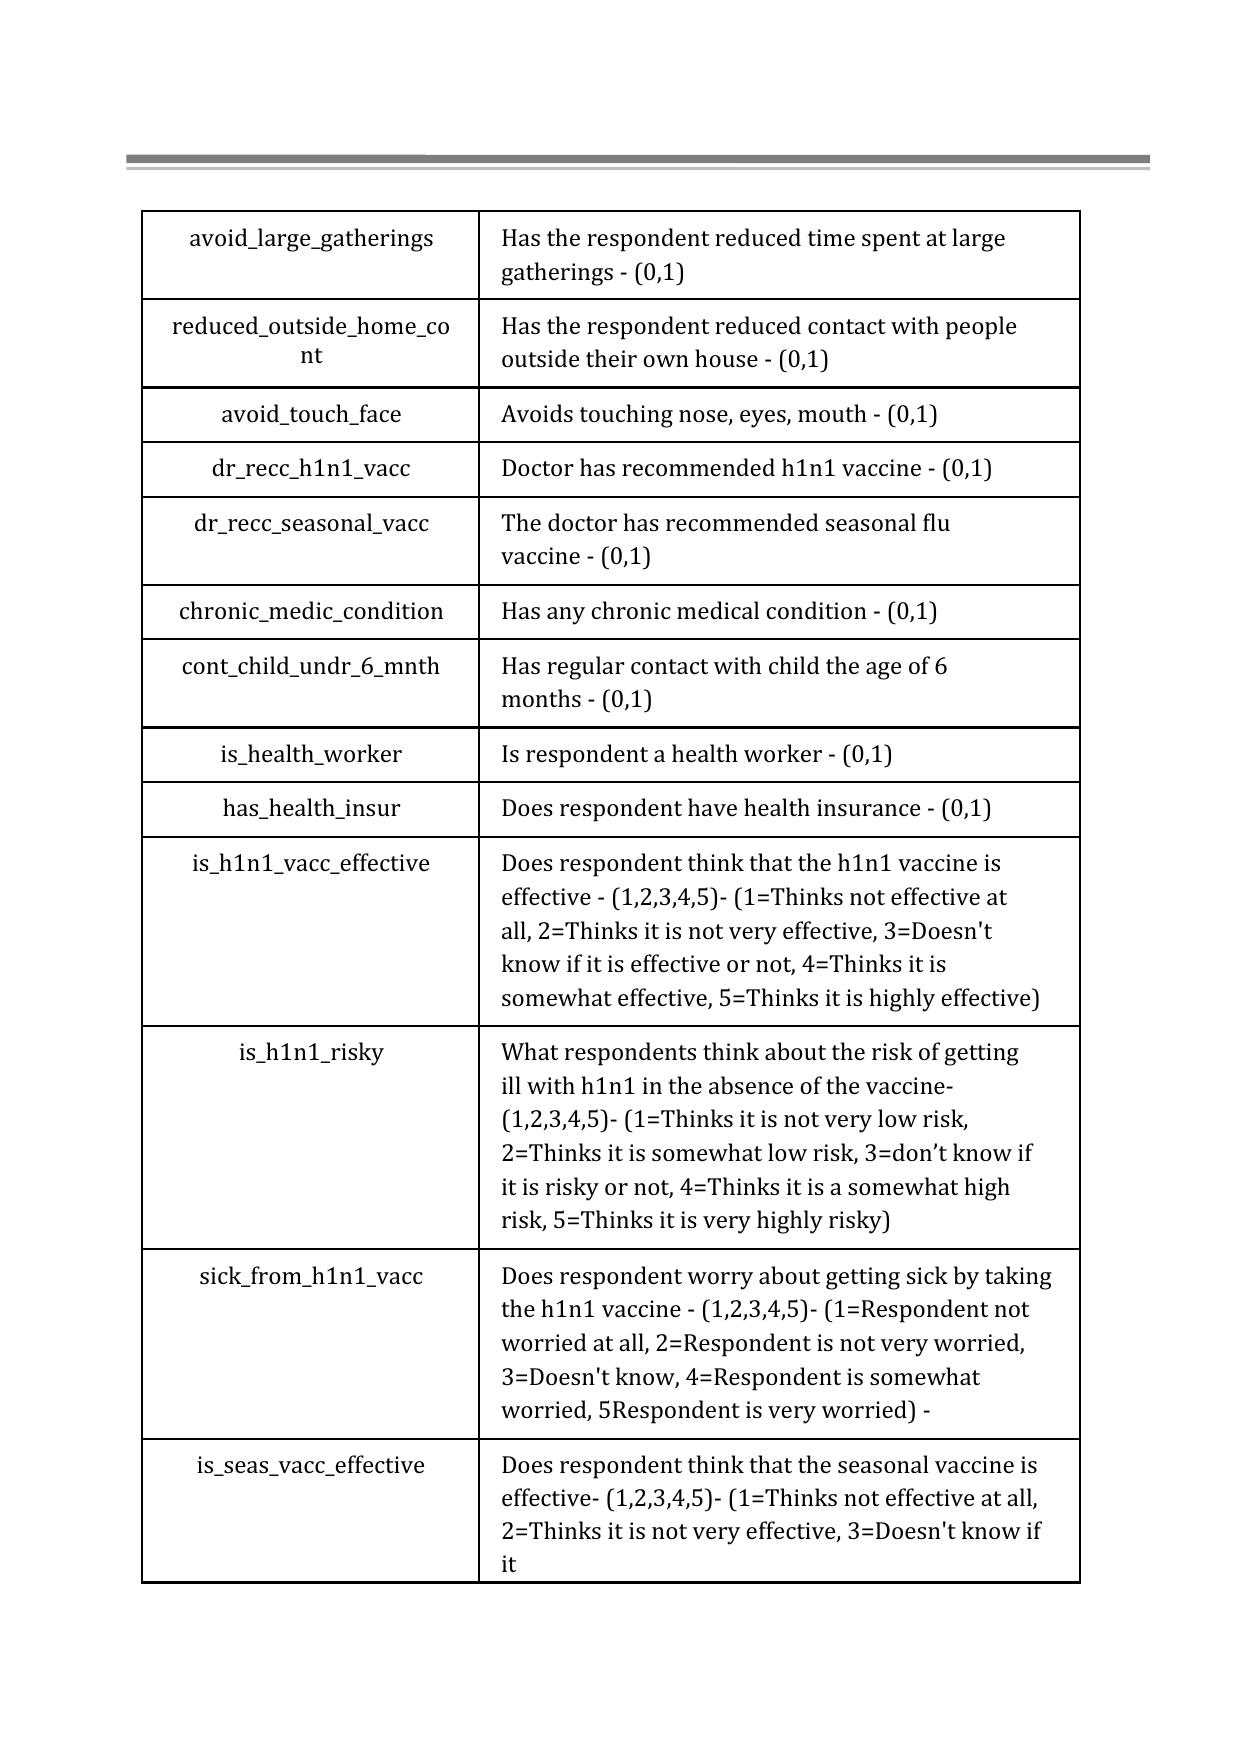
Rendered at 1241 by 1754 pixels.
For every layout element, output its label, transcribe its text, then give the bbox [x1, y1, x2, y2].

table_cell Has any chronic medical condition - (0,1) [480, 586, 1079, 638]
table_cell dr_recc_seasonal_vacc [143, 498, 478, 584]
table_cell is_h1n1_risky [143, 1027, 478, 1248]
table_cell The doctor has recommended seasonal flu vaccine - (0,1) [480, 498, 1079, 584]
table_cell reduced_outside_home_cont [143, 300, 478, 386]
table_cell Doctor has recommended h1n1 vaccine - (0,1) [480, 443, 1079, 496]
table_cell Is respondent a health worker - (0,1) [480, 729, 1079, 781]
table_cell dr_recc_h1n1_vacc [143, 443, 478, 496]
table_cell is_h1n1_vacc_effective [143, 838, 478, 1024]
table_cell Does respondent think that the h1n1 vaccine is effective - (1,2,3,4,5)- (1=Thinks not effective at all, 2=Thinks it is not very effective, 3=Doesn't know if it is effective or not, 4=Thinks it is somewhat effective, 5=Thinks it is highly effective) [480, 838, 1079, 1024]
table_cell Has the respondent reduced contact with people outside their own house - (0,1) [480, 300, 1079, 386]
table_cell has_health_insur [143, 783, 478, 836]
table_cell sick_from_h1n1_vacc [143, 1250, 478, 1437]
table_header Has the respondent reduced time spent at large gatherings - (0,1) [480, 212, 1079, 298]
table_header avoid_large_gatherings [143, 212, 478, 298]
table_cell Does respondent think that the seasonal vaccine is effective- (1,2,3,4,5)- (1=Thinks not effective at all, 2=Thinks it is not very effective, 3=Doesn't know if it [480, 1440, 1079, 1581]
table_cell chronic_medic_condition [143, 586, 478, 638]
table_cell Avoids touching nose, eyes, mouth - (0,1) [480, 389, 1079, 441]
table_cell Does respondent have health insurance - (0,1) [480, 783, 1079, 836]
table_cell is_health_worker [143, 729, 478, 781]
table_cell cont_child_undr_6_mnth [143, 640, 478, 726]
table_cell Does respondent worry about getting sick by taking the h1n1 vaccine - (1,2,3,4,5)- (1=Respondent not worried at all, 2=Respondent is not very worried, 3=Doesn't know, 4=Respondent is somewhat worried, 5Respondent is very worried) - [480, 1250, 1079, 1437]
table_cell avoid_touch_face [143, 389, 478, 441]
table_cell is_seas_vacc_effective [143, 1440, 478, 1581]
table_cell Has regular contact with child the age of 6 months - (0,1) [480, 640, 1079, 726]
table_cell What respondents think about the risk of getting ill with h1n1 in the absence of the vaccine- (1,2,3,4,5)- (1=Thinks it is not very low risk, 2=Thinks it is somewhat low risk, 3=don’t know if it is risky or not, 4=Thinks it is a somewhat high risk, 5=Thinks it is very highly risky) [480, 1027, 1079, 1248]
